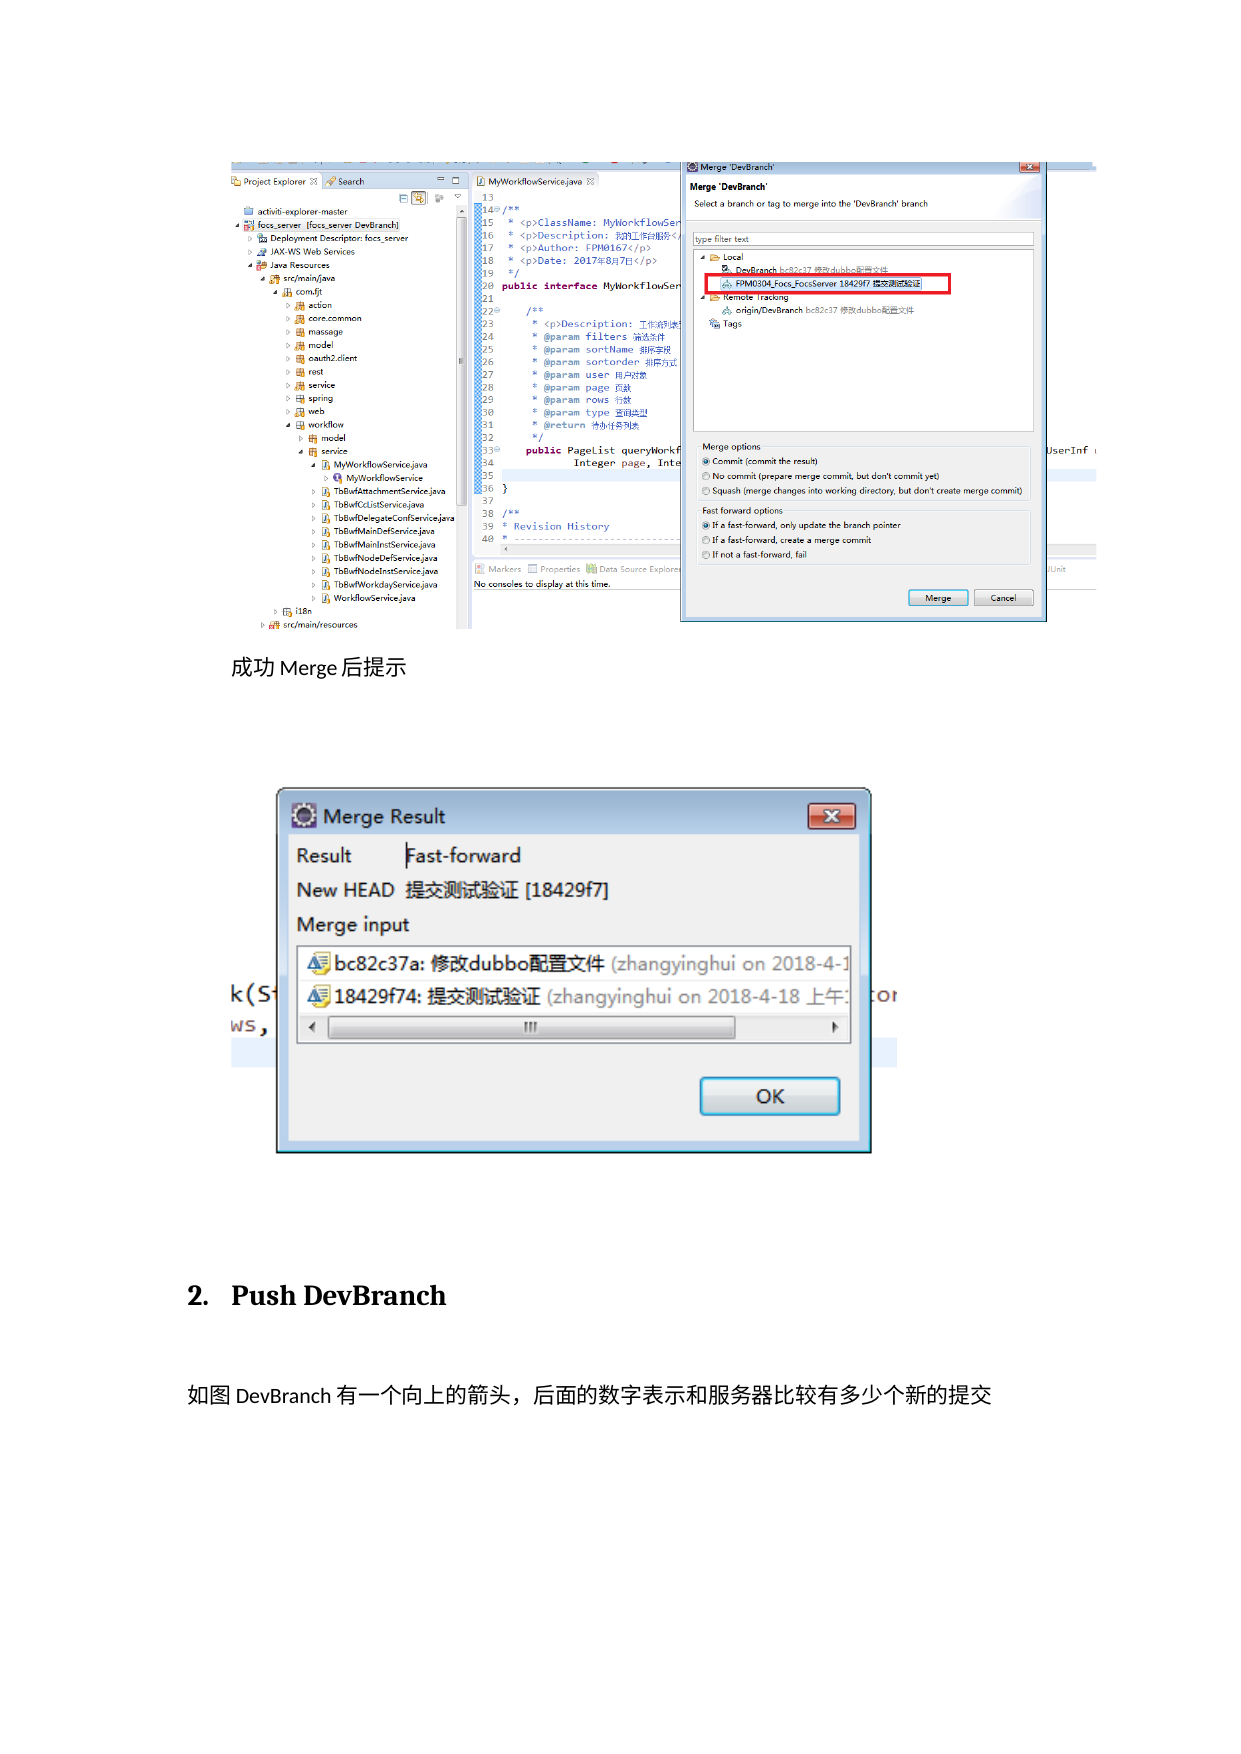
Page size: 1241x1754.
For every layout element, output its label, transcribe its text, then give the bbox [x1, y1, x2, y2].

picture [231, 162, 1097, 629]
picture [231, 714, 897, 1210]
subtitle Push DevBranch [187, 1264, 1053, 1329]
text 如图DevBranch有一个向上的箭头，后面的数字表示和服务器比较有多少个新的提交 [187, 1378, 1053, 1410]
list 成功Merge后提示 [231, 649, 1053, 682]
